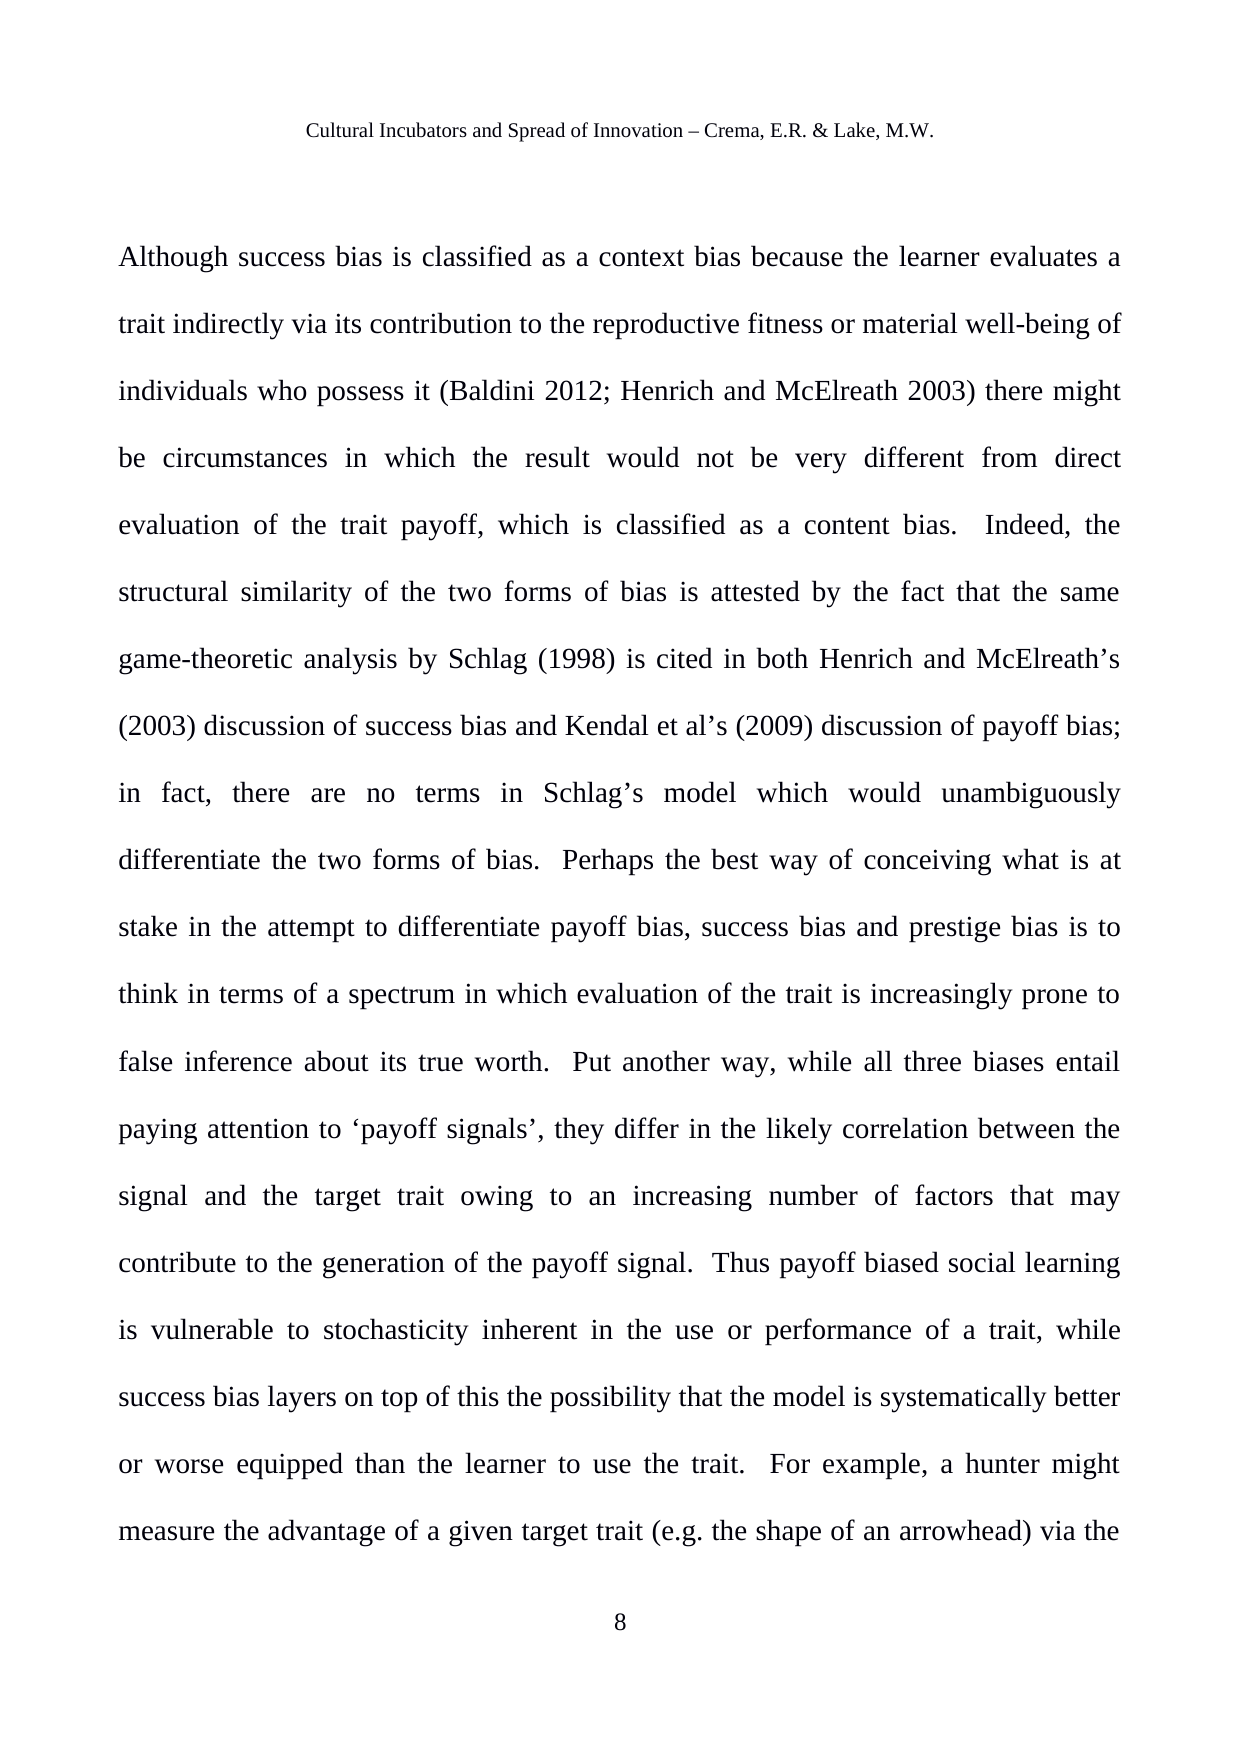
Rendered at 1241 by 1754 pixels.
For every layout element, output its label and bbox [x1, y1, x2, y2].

text [118, 239, 1122, 1547]
